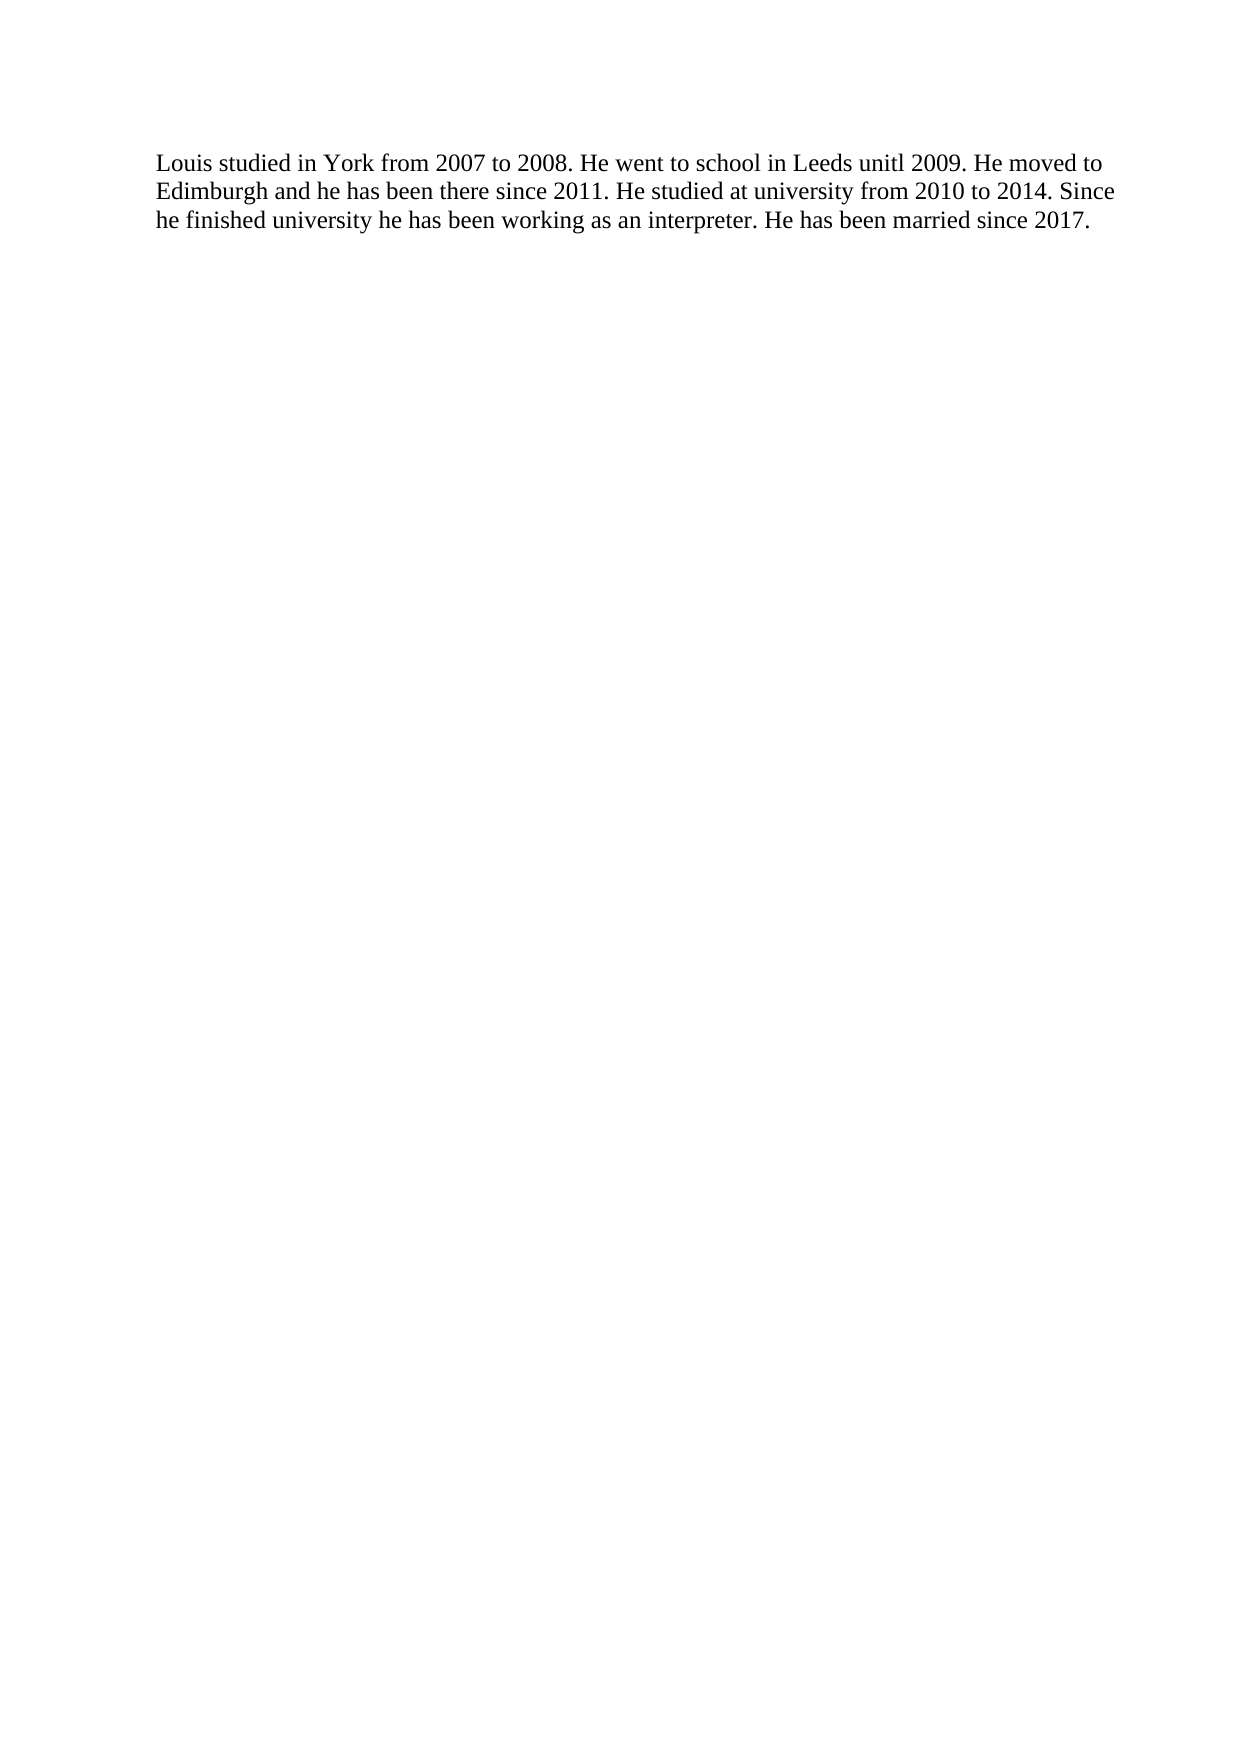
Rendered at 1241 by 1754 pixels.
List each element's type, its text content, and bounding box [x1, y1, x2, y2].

text Louis studied in York from 2007 to 2008. He went to school in Leeds unitl 2009. He moved to Edimburgh and he has been there since 2011. He studied at university from 2010 to 2014. Since he finished university he has been working as an interpreter. He has been married since 2017. [156, 148, 1122, 234]
